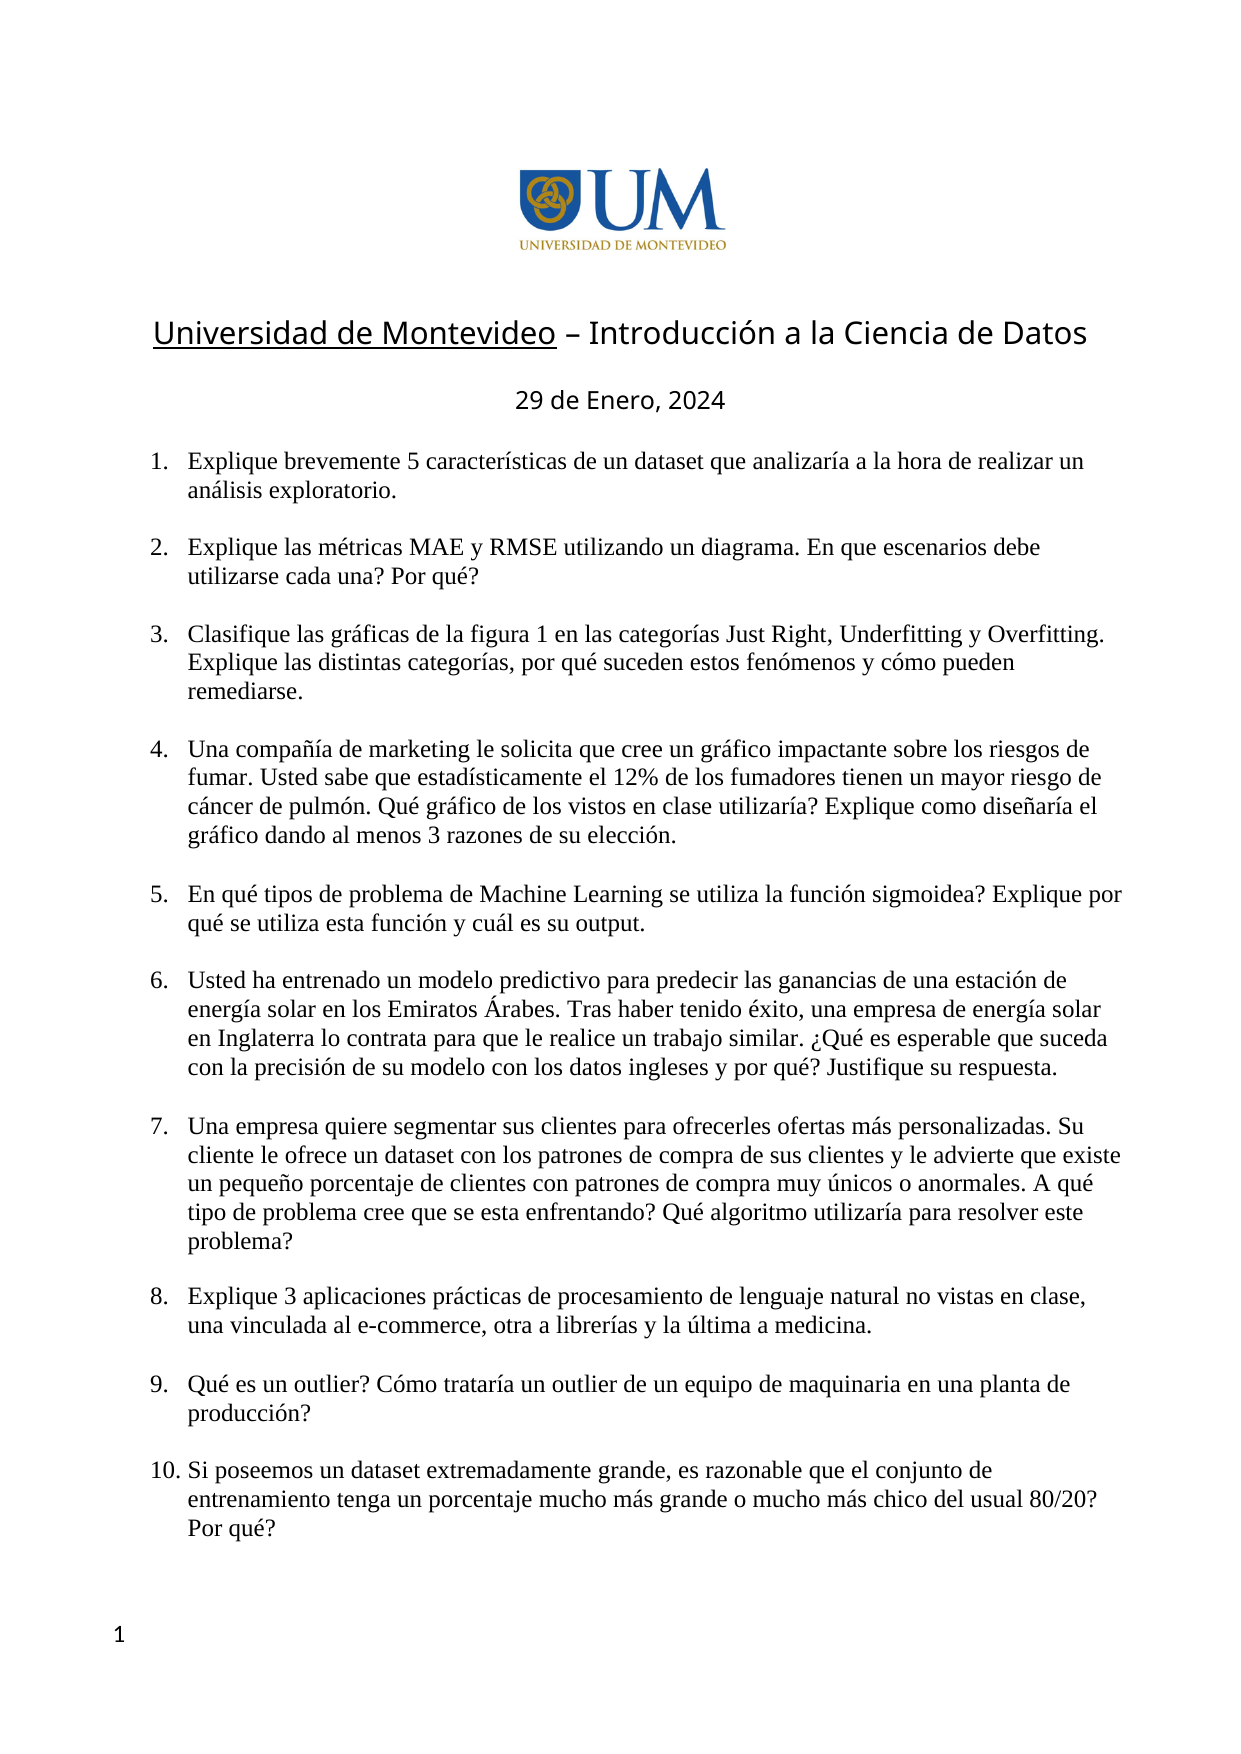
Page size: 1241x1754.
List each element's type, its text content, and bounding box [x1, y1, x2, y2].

list En qué tipos de problema de Machine Learning se utiliza la función sigmoidea? Explique por qué se utiliza esta función y cuál es su output. [150, 879, 1128, 937]
list Si poseemos un dataset extremadamente grande, es razonable que el conjunto de entrenamiento tenga un porcentaje mucho más grande o mucho más chico del usual 80/20? Por qué? [150, 1455, 1128, 1542]
list Una empresa quiere segmentar sus clientes para ofrecerles ofertas más personalizadas. Su cliente le ofrece un dataset con los patrones de compra de sus clientes y le advierte que existe un pequeño porcentaje de clientes con patrones de compra muy únicos o anormales. A qué tipo de problema cree que se esta enfrentando? Qué algoritmo utilizaría para resolver este problema? [150, 1111, 1128, 1255]
list Usted ha entrenado un modelo predictivo para predecir las ganancias de una estación de energía solar en los Emiratos Árabes. Tras haber tenido éxito, una empresa de energía solar en Inglaterra lo contrata para que le realice un trabajo similar. ¿Qué es esperable que suceda con la precisión de su modelo con los datos ingleses y por qué? Justifique su respuesta. [150, 965, 1128, 1080]
list Una compañía de marketing le solicita que cree un gráfico impactante sobre los riesgos de fumar. Usted sabe que estadísticamente el 12% de los fumadores tienen un mayor riesgo de cáncer de pulmón. Qué gráfico de los vistos en clase utilizaría? Explique como diseñaría el gráfico dando al menos 3 razones de su elección. [150, 734, 1128, 849]
list Explique brevemente 5 características de un dataset que analizaría a la hora de realizar un análisis exploratorio. [150, 446, 1128, 504]
list Explique 3 aplicaciones prácticas de procesamiento de lenguaje natural no vistas en clase, una vinculada al e-commerce, otra a librerías y la última a medicina. [150, 1281, 1128, 1338]
list Clasifique las gráficas de la figura 1 en las categorías Just Right, Underfitting y Overfitting. Explique las distintas categorías, por qué suceden estos fenómenos y cómo pueden remediarse. [150, 619, 1128, 705]
picture [503, 150, 737, 282]
text 29 de Enero, 2024 [112, 383, 1128, 417]
text Universidad de Montevideo – Introducción a la Ciencia de Datos [112, 311, 1128, 354]
list Explique las métricas MAE y RMSE utilizando un diagrama. En que escenarios debe utilizarse cada una? Por qué? [150, 532, 1128, 590]
list Qué es un outlier? Cómo trataría un outlier de un equipo de maquinaria en una planta de producción? [150, 1369, 1128, 1427]
